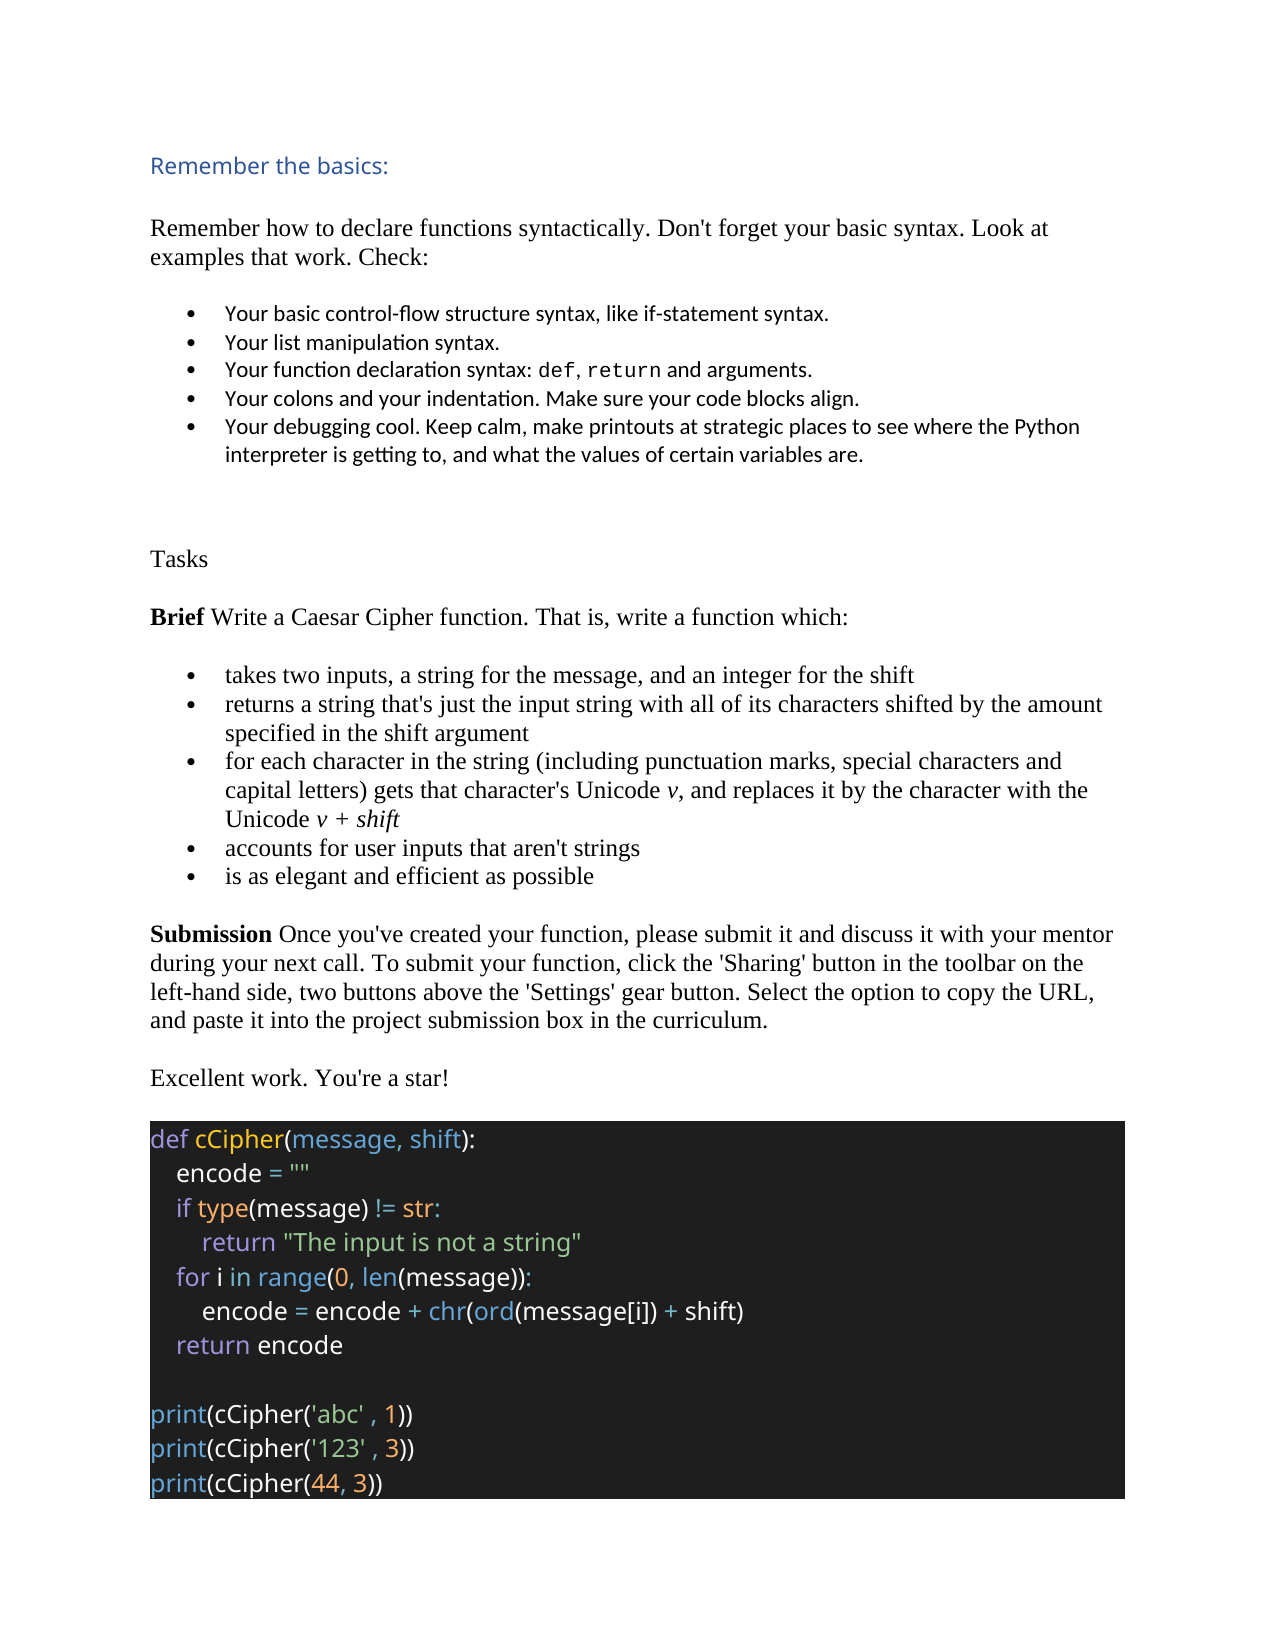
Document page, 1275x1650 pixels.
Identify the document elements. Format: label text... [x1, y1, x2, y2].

list accounts for user inputs that aren't strings [187, 833, 1125, 861]
list takes two inputs, a string for the message, and an integer for the shift [187, 660, 1125, 689]
list returns a string that's just the input string with all of its characters shifted by the amount specified in the shift argument [187, 689, 1125, 746]
text print(cCipher('abc' , 1)) [150, 1396, 1125, 1431]
text encode = "" [150, 1156, 1125, 1190]
text Excellent work. You're a star! [150, 1063, 1125, 1092]
text return encode [150, 1328, 1125, 1362]
text Submission Once you've created your function, please submit it and discuss it with your mentor during your next call. To submit your function, click the 'Sharing' button in the toolbar on the left-hand side, two buttons above the 'Settings' gear button. Select the option to copy the URL, and paste it into the project submission box in the curriculum. [150, 919, 1125, 1034]
text print(cCipher(44, 3)) [150, 1465, 1125, 1499]
text Tasks [150, 544, 1125, 573]
text encode = encode + chr(ord(message[i]) + shift) [150, 1293, 1125, 1328]
text Remember how to declare functions syntactically. Don't forget your basic syntax. Look at examples that work. Check: [150, 213, 1125, 270]
text if type(message) != str: [150, 1190, 1125, 1224]
list Your colons and your indentation. Make sure your code blocks align. [187, 384, 1125, 412]
text return "The input is not a string" [150, 1224, 1125, 1259]
text print(cCipher('123' , 3)) [150, 1431, 1125, 1465]
list Your basic control-flow structure syntax, like if-statement syntax. [187, 299, 1125, 328]
text for i in range(0, len(message)): [150, 1259, 1125, 1293]
list for each character in the string (including punctuation marks, special characters and capital letters) gets that character's Unicode v, and replaces it by the character with the Unicode v + shift [187, 746, 1125, 833]
list Your function declaration syntax: def, return and arguments. [187, 356, 1125, 384]
text def cCipher(message, shift): [150, 1121, 1125, 1156]
text Brief Write a Caesar Cipher function. That is, write a function which: [150, 602, 1125, 631]
subtitle Remember the basics: [150, 150, 1125, 181]
list is as elegant and efficient as possible [187, 861, 1125, 890]
list Your list manipulation syntax. [187, 328, 1125, 356]
list Your debugging cool. Keep calm, make printouts at strategic places to see where the Python interpreter is getting to, and what the values of certain variables are. [187, 412, 1125, 468]
